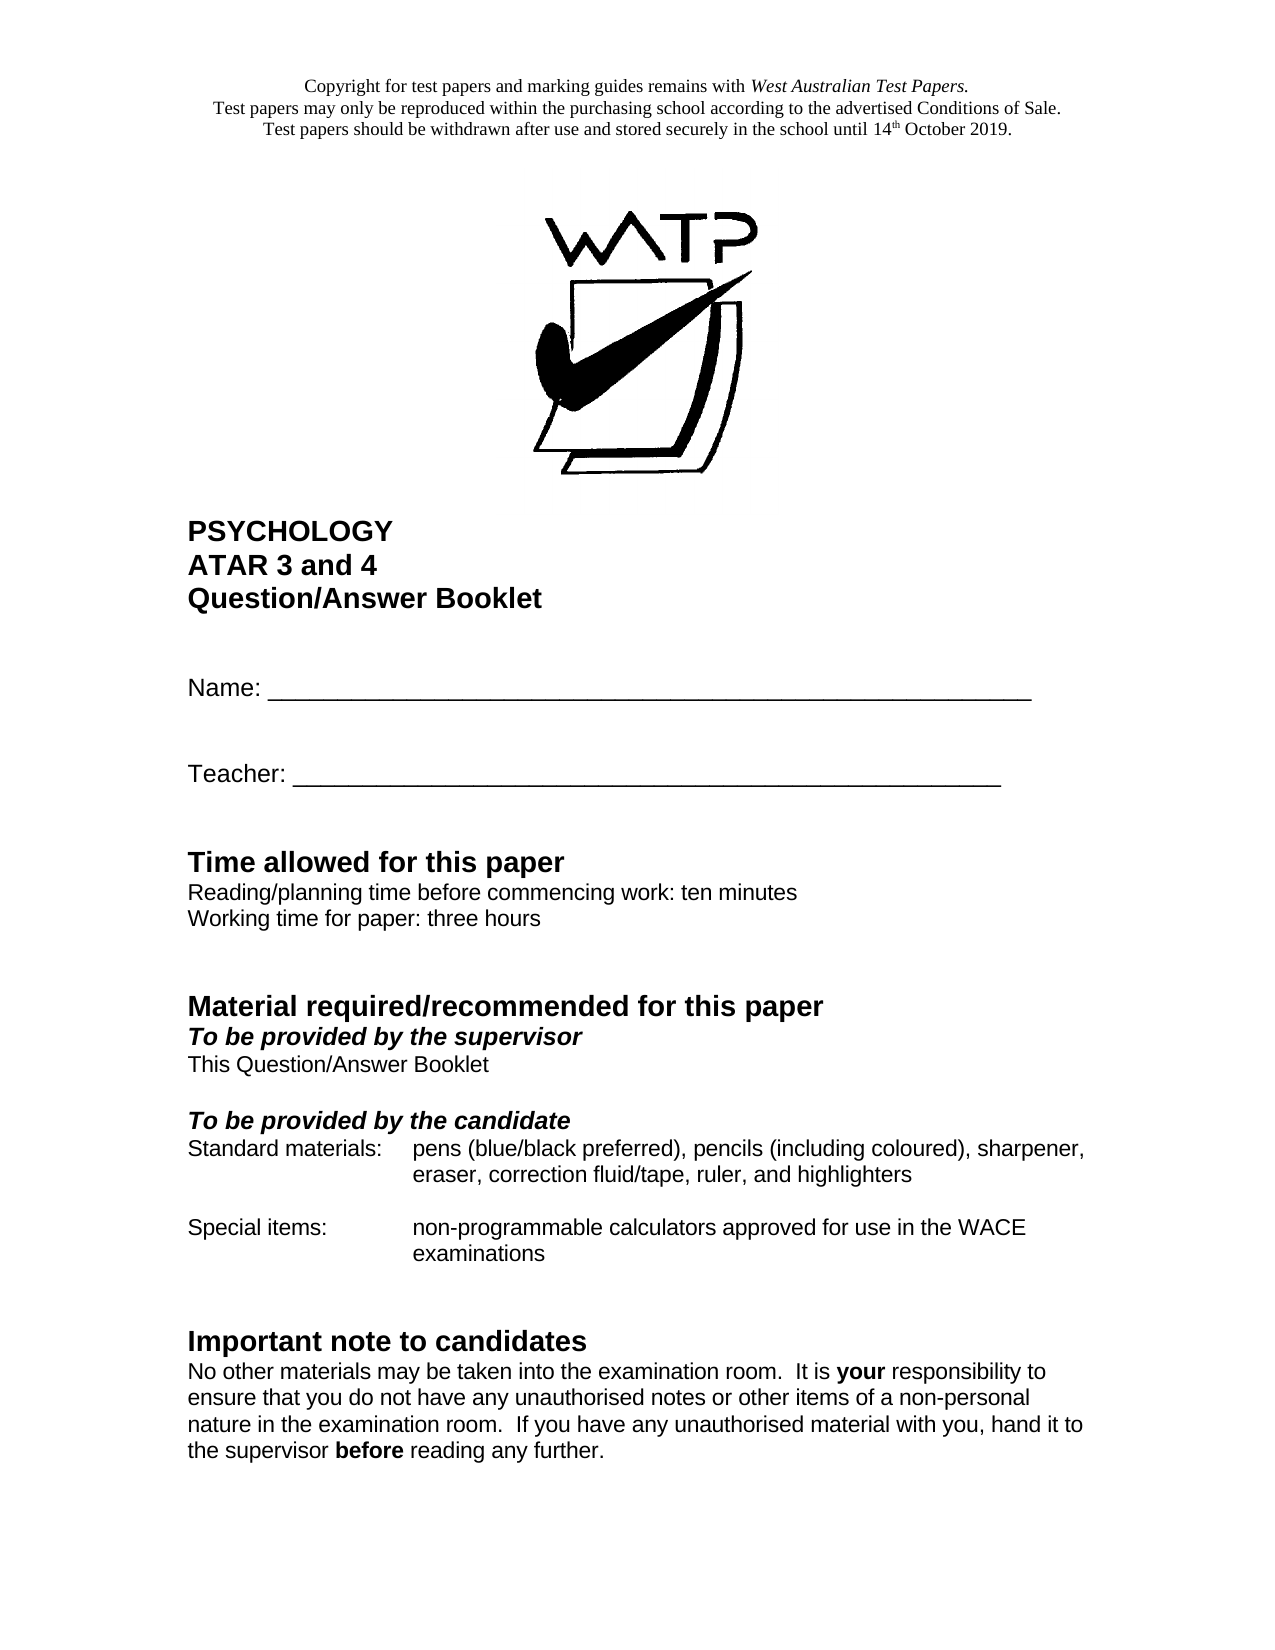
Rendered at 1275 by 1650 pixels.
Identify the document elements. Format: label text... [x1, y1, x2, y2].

subtitle Time allowed for this paper [187, 845, 1087, 879]
picture [496, 168, 779, 515]
text Teacher: ___________________________________________________ [187, 759, 1087, 788]
subtitle To be provided by the candidate [187, 1106, 1087, 1135]
text Special items: non-programmable calculators approved for use in the WACE examinations [187, 1214, 1087, 1267]
subtitle Important note to candidates [187, 1324, 1087, 1358]
text Question/Answer Booklet [187, 582, 1087, 615]
text No other materials may be taken into the examination room. It is your responsibility to ensure that you do not have any unauthorised notes or other items of a non-personal nature in the examination room. If you have any unauthorised material with you, hand it to the supervisor before reading any further. [187, 1358, 1087, 1463]
text Reading/planning time before commencing work: ten minutes [187, 879, 1087, 905]
text Name: _______________________________________________________ [187, 673, 1087, 701]
subtitle To be provided by the supervisor [187, 1022, 1087, 1051]
text ATAR 3 and 4 [187, 548, 1087, 582]
text This Question/Answer Booklet [187, 1051, 1087, 1077]
text PSYCHOLOGY [187, 514, 1087, 548]
text Working time for paper: three hours [187, 905, 1087, 931]
subtitle Material required/recommended for this paper [187, 989, 1087, 1022]
text Standard materials: pens (blue/black preferred), pencils (including coloured), sharpener, eraser, correction fluid/tape, ruler, and highlighters [187, 1135, 1087, 1188]
